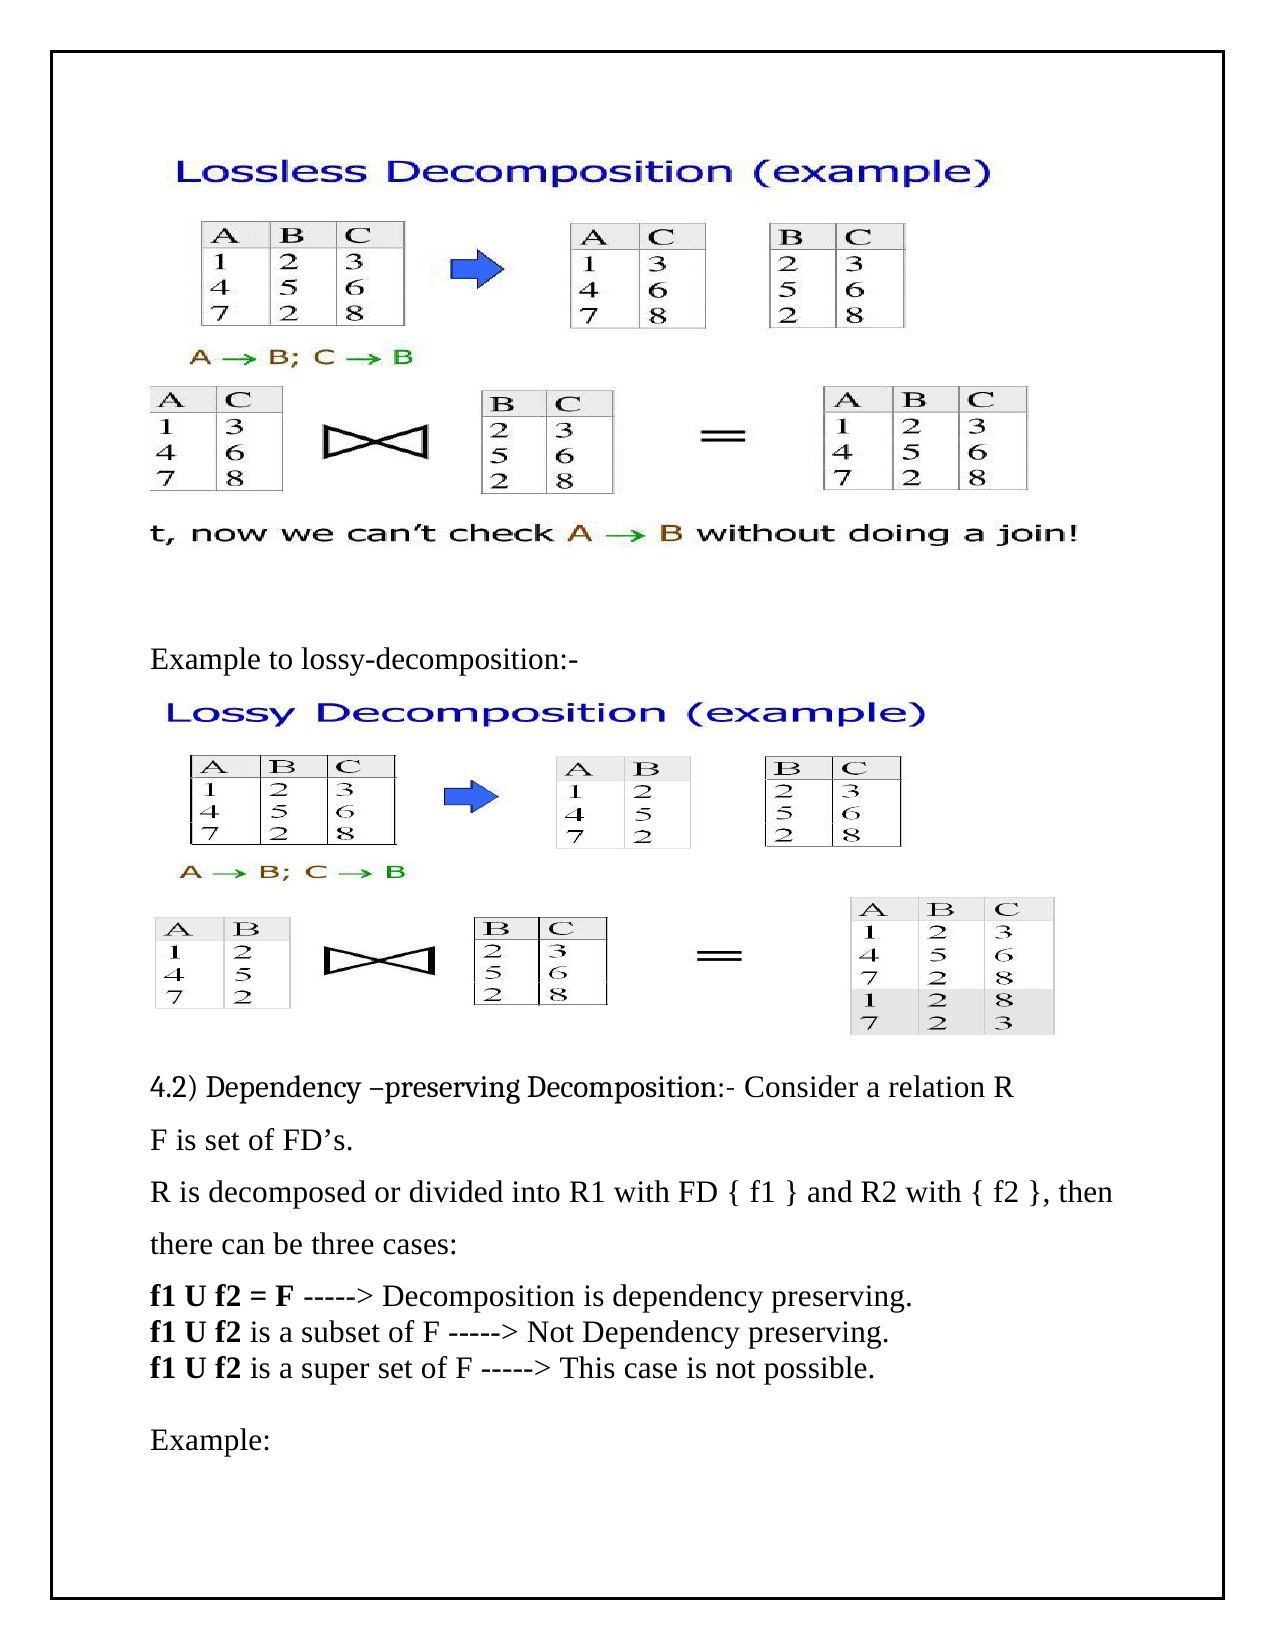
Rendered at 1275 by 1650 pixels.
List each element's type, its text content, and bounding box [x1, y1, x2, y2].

text F is set of FD’s. [150, 1121, 1125, 1157]
text f1 U f2 is a super set of F -----> This case is not possible. [150, 1349, 1125, 1385]
text 4.2) Dependency –preserving Decomposition:- Consider a relation R [150, 1068, 1125, 1105]
text f1 U f2 = F -----> Decomposition is dependency preserving. [150, 1277, 1125, 1313]
text Example: [150, 1421, 1125, 1457]
text Example to lossy-decomposition:- [150, 640, 1125, 676]
text f1 U f2 is a subset of F -----> Not Dependency preserving. [150, 1313, 1125, 1349]
text R is decomposed or divided into R1 with FD { f1 } and R2 with { f2 }, then [150, 1173, 1125, 1209]
text there can be three cases: [150, 1225, 1125, 1261]
